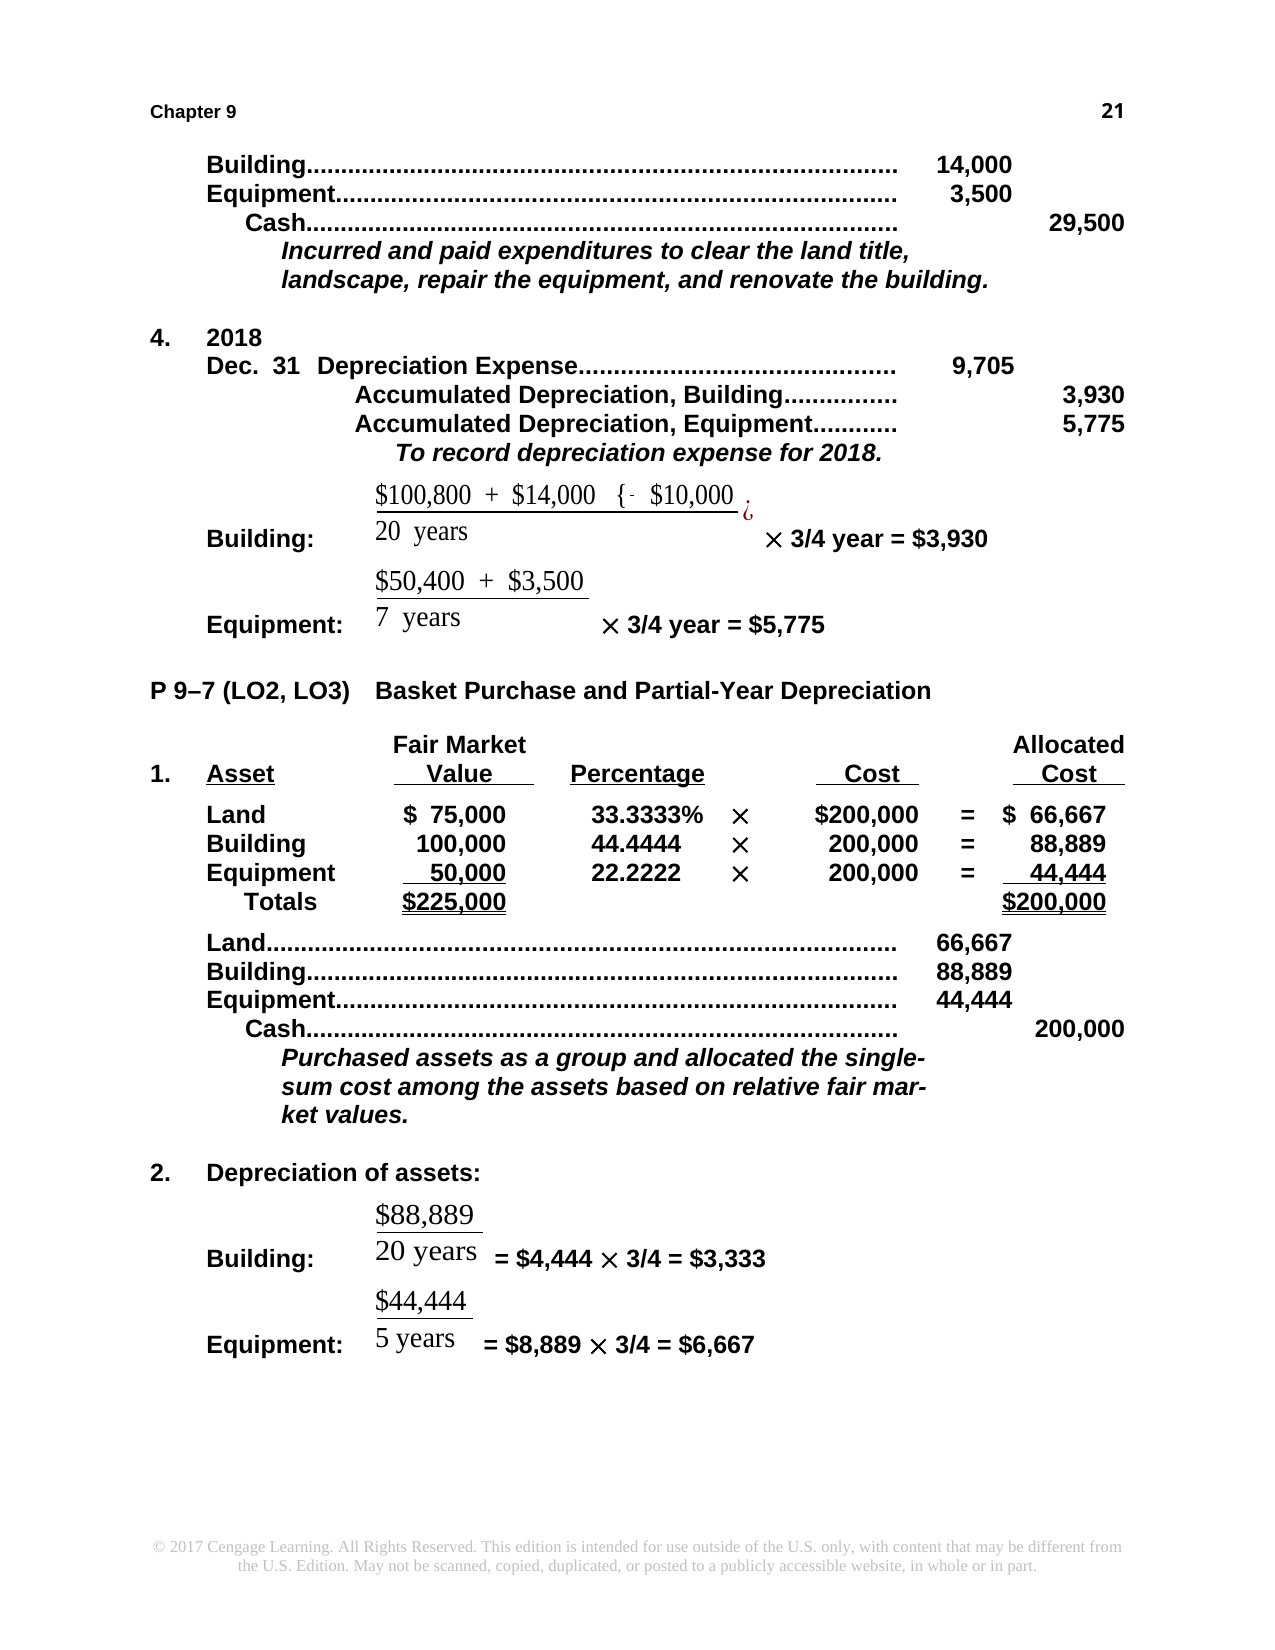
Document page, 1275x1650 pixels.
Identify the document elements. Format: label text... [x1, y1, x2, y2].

list Dec. 31 Depreciation Expense 9,705 [150, 351, 1125, 380]
list Building 88,889 [150, 957, 1125, 985]
list Cash 29,500 [150, 207, 1125, 236]
list Building: 3/4 year = $3,930 [150, 479, 1125, 552]
list Equipment: 3/4 year = $5,775 [150, 565, 1125, 639]
list Equipment: = $8,889 3/4 = $6,667 [150, 1285, 1125, 1359]
list Equipment 44,444 [150, 985, 1125, 1014]
list Building 100,000 44.4444 200,000 = 88,889 [150, 829, 1125, 858]
list ket values. [150, 1100, 1125, 1129]
list Fair Market Allocated [150, 730, 1125, 759]
list Equipment 3,500 [150, 179, 1125, 207]
list Equipment 50,000 22.2222 200,000 = 44,444 [150, 858, 1125, 887]
list Purchased assets as a group and allocated the single- [150, 1043, 1125, 1072]
list To record depreciation expense for 2018. [150, 437, 1125, 466]
list 4. 2018 [150, 322, 1125, 351]
list landscape, repair the equipment, and renovate the building. [150, 265, 1125, 294]
list Building 14,000 [150, 150, 1125, 179]
subtitle P 9–7 (LO2, LO3) Basket Purchase and Partial-Year Depreciation [150, 676, 1125, 705]
list Land $ 75,000 33.3333% $200,000 = $ 66,667 [150, 800, 1125, 829]
list Land 66,667 [150, 928, 1125, 957]
list 1. Asset Value Percentage Cost Cost [150, 759, 1125, 787]
list Totals $225,000 $200,000 [150, 887, 1125, 915]
list Accumulated Depreciation, Equipment 5,775 [150, 409, 1125, 437]
list sum cost among the assets based on relative fair mar- [150, 1072, 1125, 1100]
list Building: = $4,444 3/4 = $3,333 [150, 1199, 1125, 1273]
list Accumulated Depreciation, Building 3,930 [150, 380, 1125, 409]
list Cash 200,000 [150, 1014, 1125, 1043]
list 2. Depreciation of assets: [150, 1158, 1125, 1187]
list Incurred and paid expenditures to clear the land title, [150, 236, 1125, 265]
